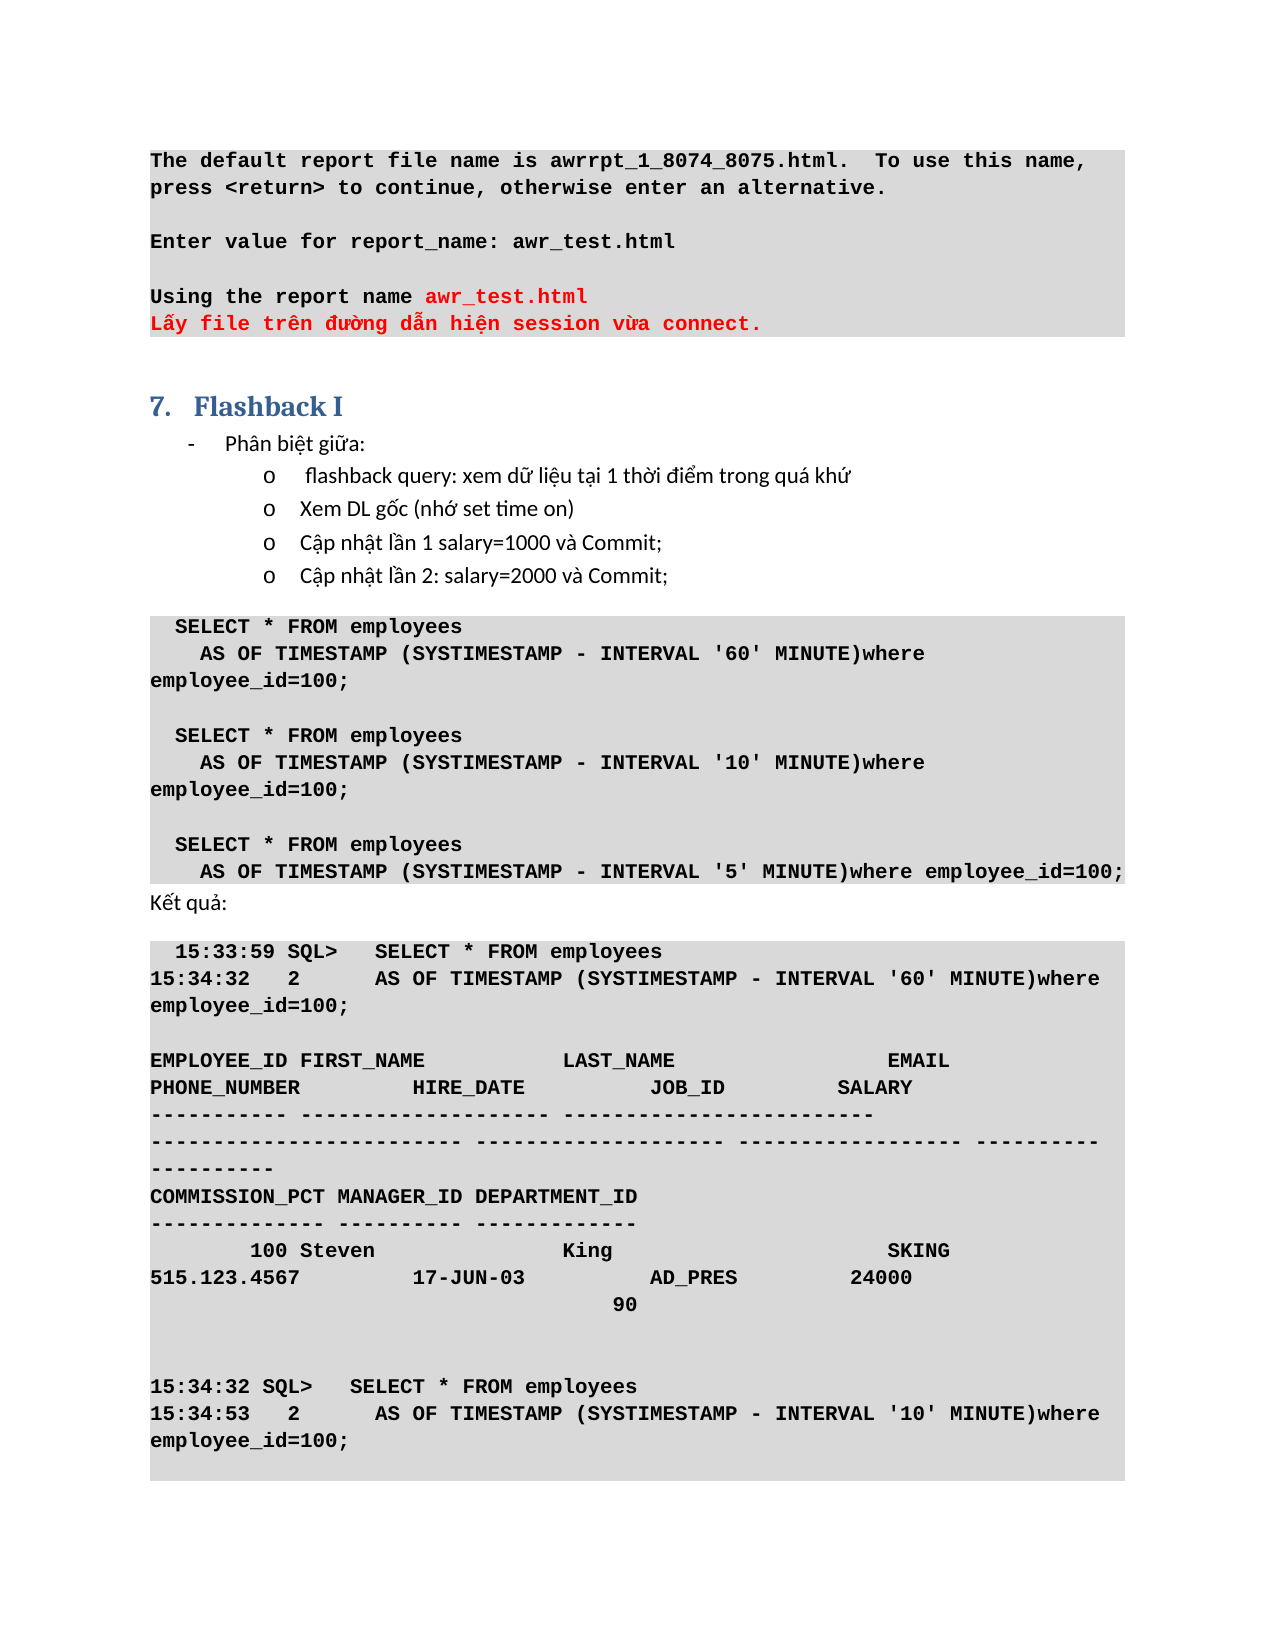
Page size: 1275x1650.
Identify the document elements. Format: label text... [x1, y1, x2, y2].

text COMMISSION_PCT MANAGER_ID DEPARTMENT_ID [150, 1186, 1125, 1209]
text 15:34:32 2 AS OF TIMESTAMP (SYSTIMESTAMP - INTERVAL '60' MINUTE)where employee_id=100; [150, 968, 1125, 1019]
list Cập nhật lần 1 salary=1000 và Commit; [262, 528, 1125, 557]
text Enter value for report_name: awr_test.html [150, 232, 1125, 255]
list Xem DL gốc (nhớ set time on) [262, 494, 1125, 524]
text SELECT * FROM employees [150, 616, 1125, 640]
text SELECT * FROM employees [150, 833, 1125, 857]
text 15:34:53 2 AS OF TIMESTAMP (SYSTIMESTAMP - INTERVAL '10' MINUTE)where employee_id=100; [150, 1403, 1125, 1454]
text 15:34:32 SQL> SELECT * FROM employees [150, 1376, 1125, 1399]
text AS OF TIMESTAMP (SYSTIMESTAMP - INTERVAL '60' MINUTE)where employee_id=100; [150, 643, 1125, 694]
text -------------- ---------- ------------- [150, 1213, 1125, 1236]
list flashback query: xem dữ liệu tại 1 thời điểm trong quá khứ [262, 461, 1125, 490]
text Lấy file trên đường dẫn hiện session vừa connect. [150, 313, 1125, 337]
text SELECT * FROM employees [150, 725, 1125, 748]
text ----------- -------------------- ------------------------- ------------------------- -------------------- ------------------ ---------- ---------- [150, 1104, 1125, 1182]
subtitle Flashback I [150, 390, 1125, 424]
text press <return> to continue, otherwise enter an alternative. [150, 177, 1125, 201]
list Phân biệt giữa: [187, 429, 1125, 457]
text 90 [150, 1294, 1125, 1318]
text Using the report name awr_test.html [150, 286, 1125, 309]
text AS OF TIMESTAMP (SYSTIMESTAMP - INTERVAL '10' MINUTE)where employee_id=100; [150, 752, 1125, 803]
text EMPLOYEE_ID FIRST_NAME LAST_NAME EMAIL PHONE_NUMBER HIRE_DATE JOB_ID SALARY [150, 1050, 1125, 1101]
text AS OF TIMESTAMP (SYSTIMESTAMP - INTERVAL '5' MINUTE)where employee_id=100; [150, 861, 1125, 884]
text 15:33:59 SQL> SELECT * FROM employees [150, 941, 1125, 964]
text 100 Steven King SKING 515.123.4567 17-JUN-03 AD_PRES 24000 [150, 1240, 1125, 1291]
list Cập nhật lần 2: salary=2000 và Commit; [262, 562, 1125, 591]
text Kết quả: [150, 888, 1125, 916]
text The default report file name is awrrpt_1_8074_8075.html. To use this name, [150, 150, 1125, 174]
